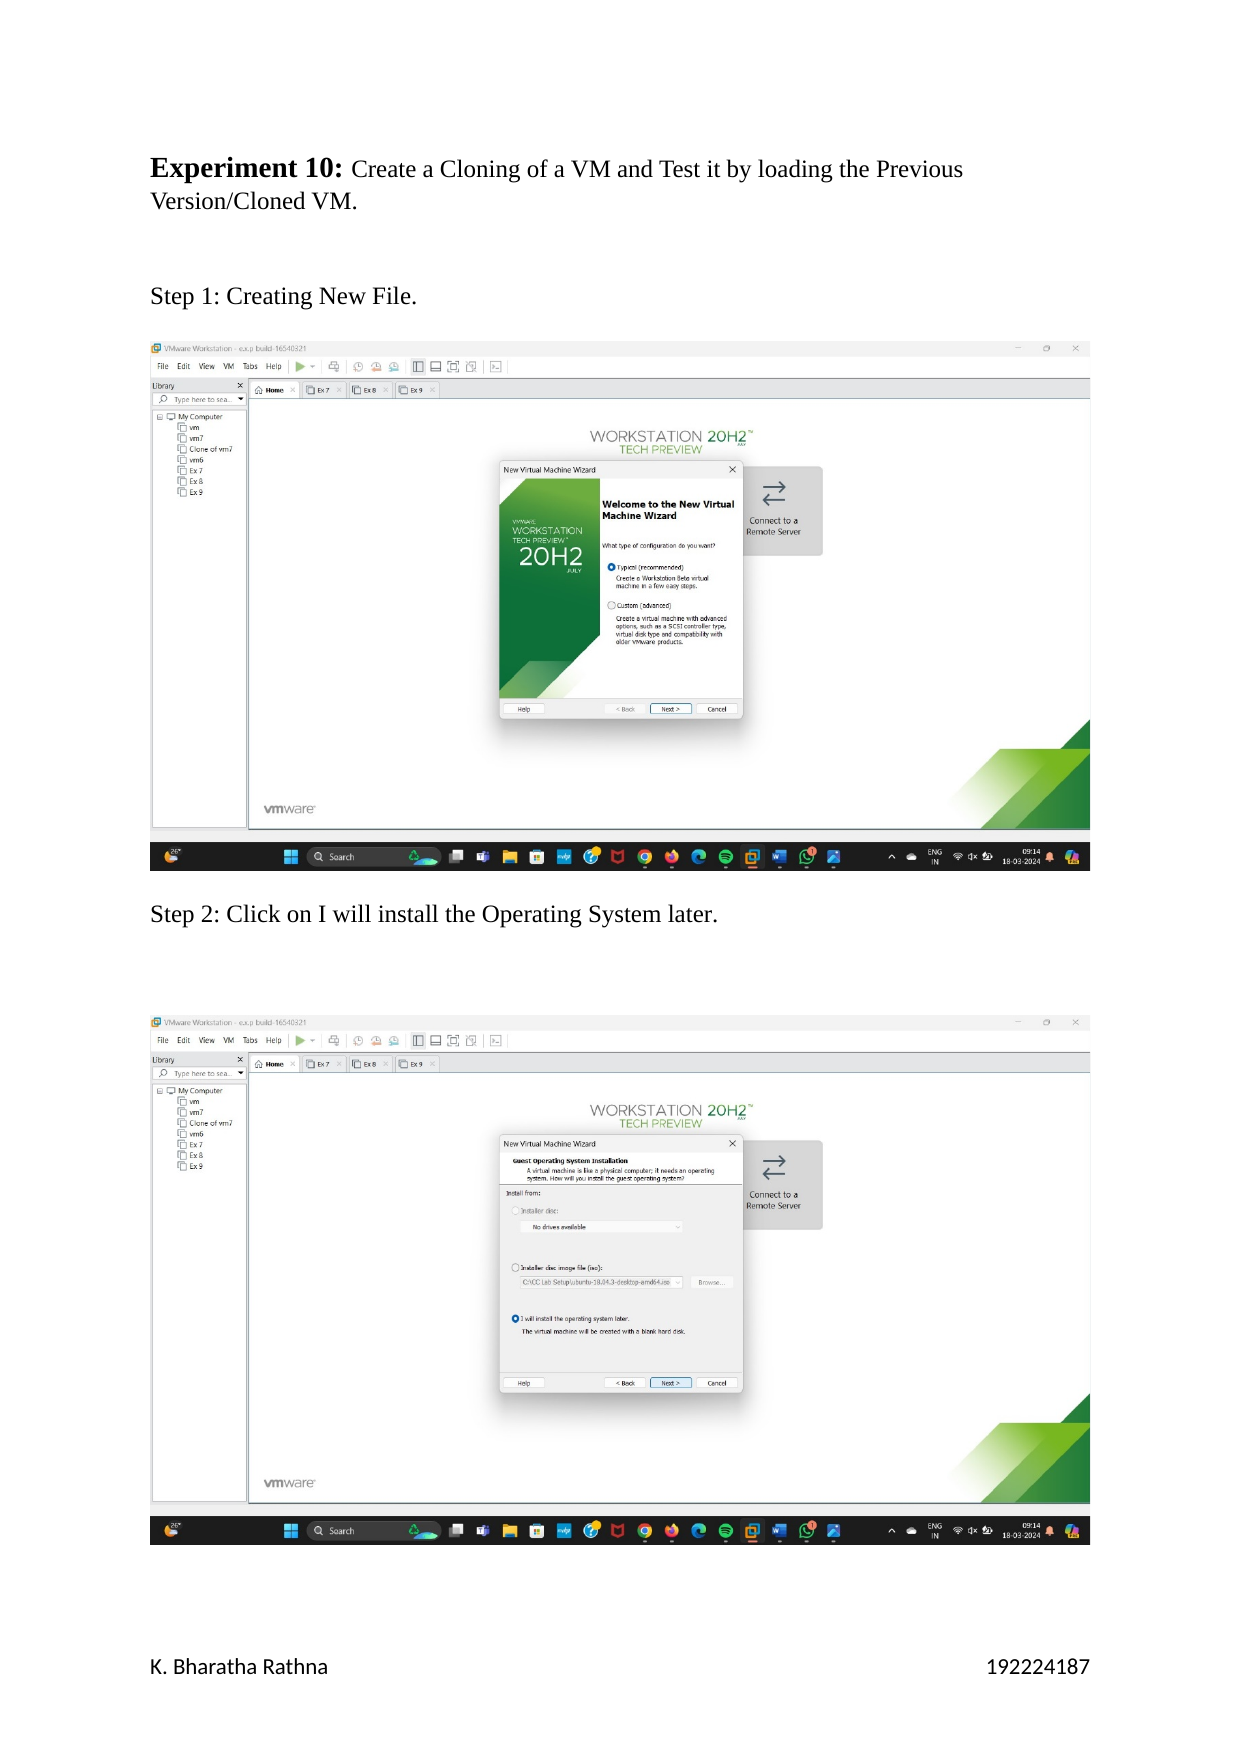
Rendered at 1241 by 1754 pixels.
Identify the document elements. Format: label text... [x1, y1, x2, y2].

text Step 1: Creating New File. [150, 281, 1090, 310]
picture [150, 341, 1091, 871]
text Experiment 10: Create a Cloning of a VM and Test it by loading the Previous Version/Cloned VM. [150, 150, 1090, 214]
picture [150, 1015, 1091, 1545]
text Step 2: Click on I will install the Operating System later. [150, 899, 1090, 928]
